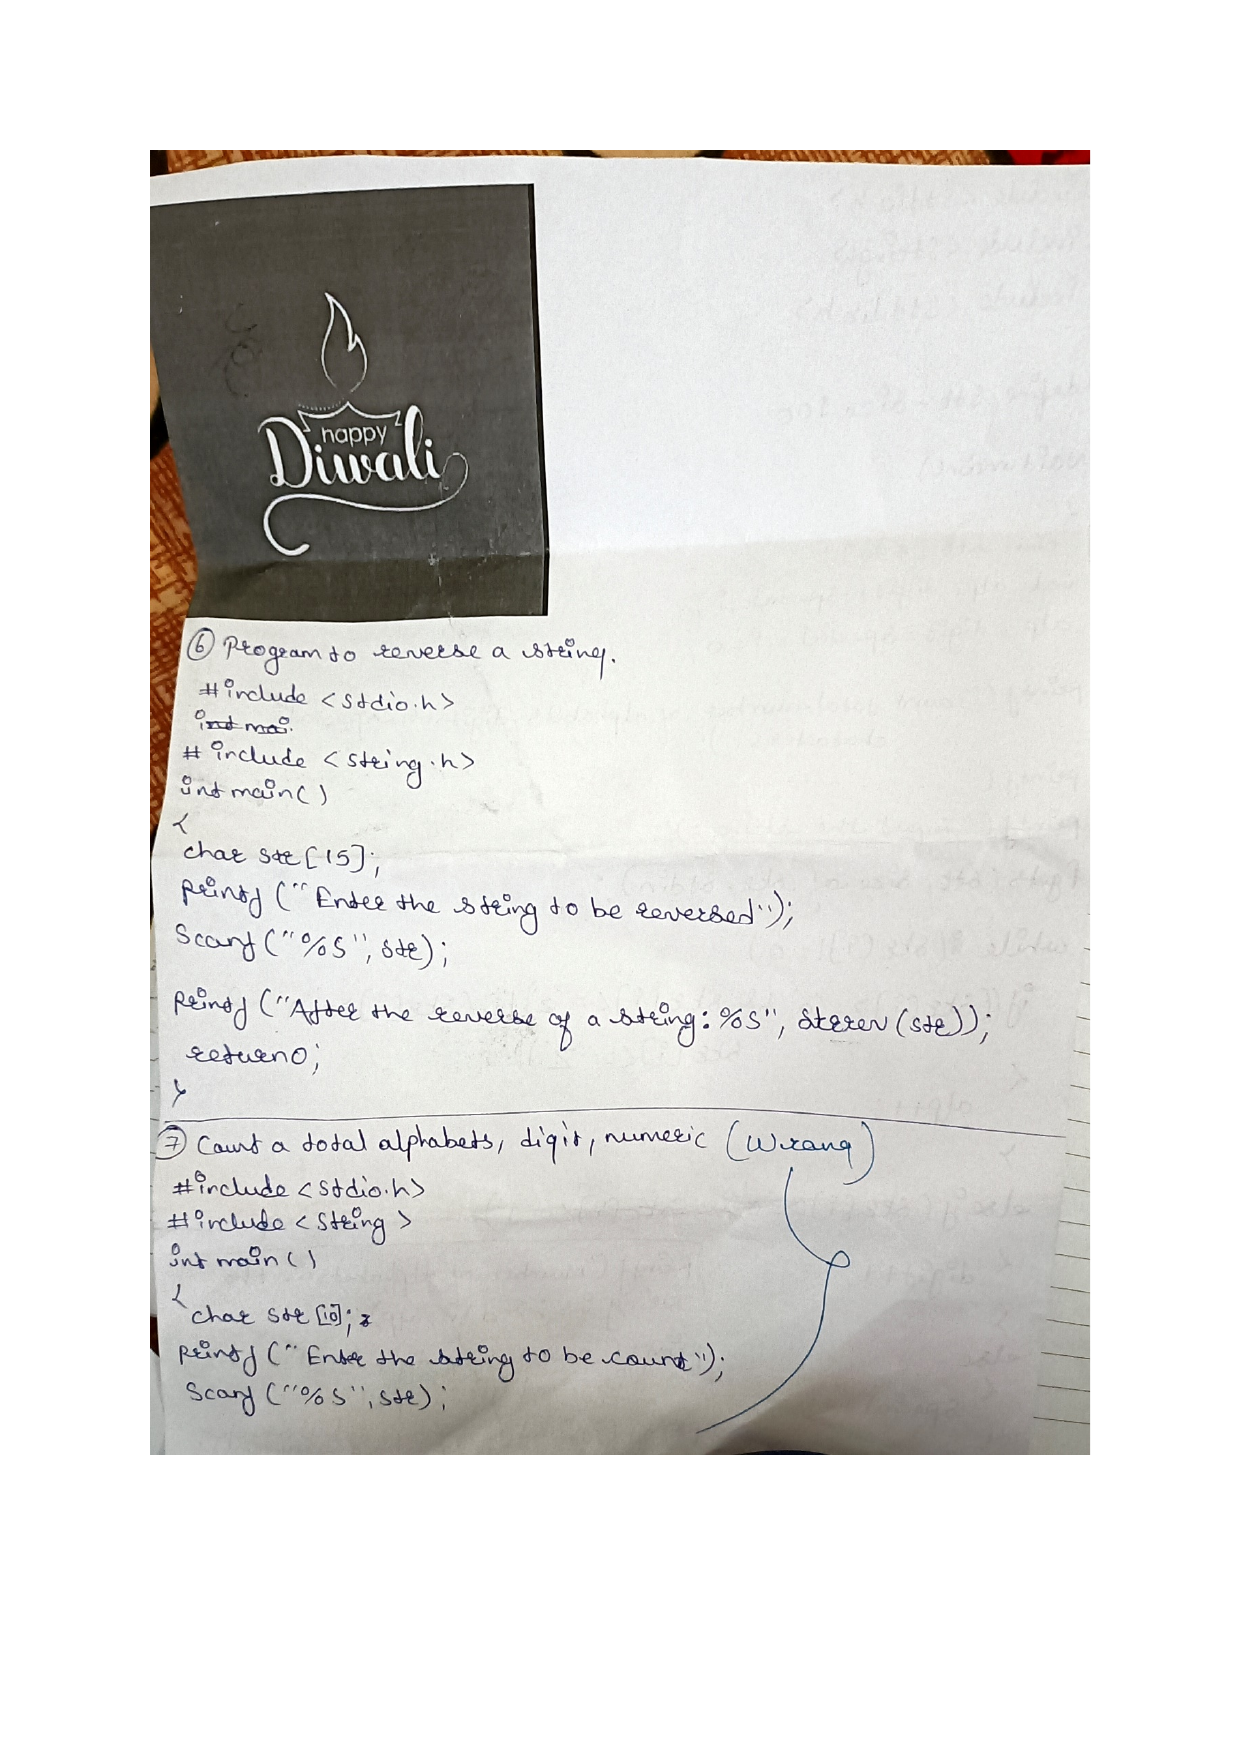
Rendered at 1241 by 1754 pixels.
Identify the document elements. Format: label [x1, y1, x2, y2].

picture [150, 150, 1091, 1455]
